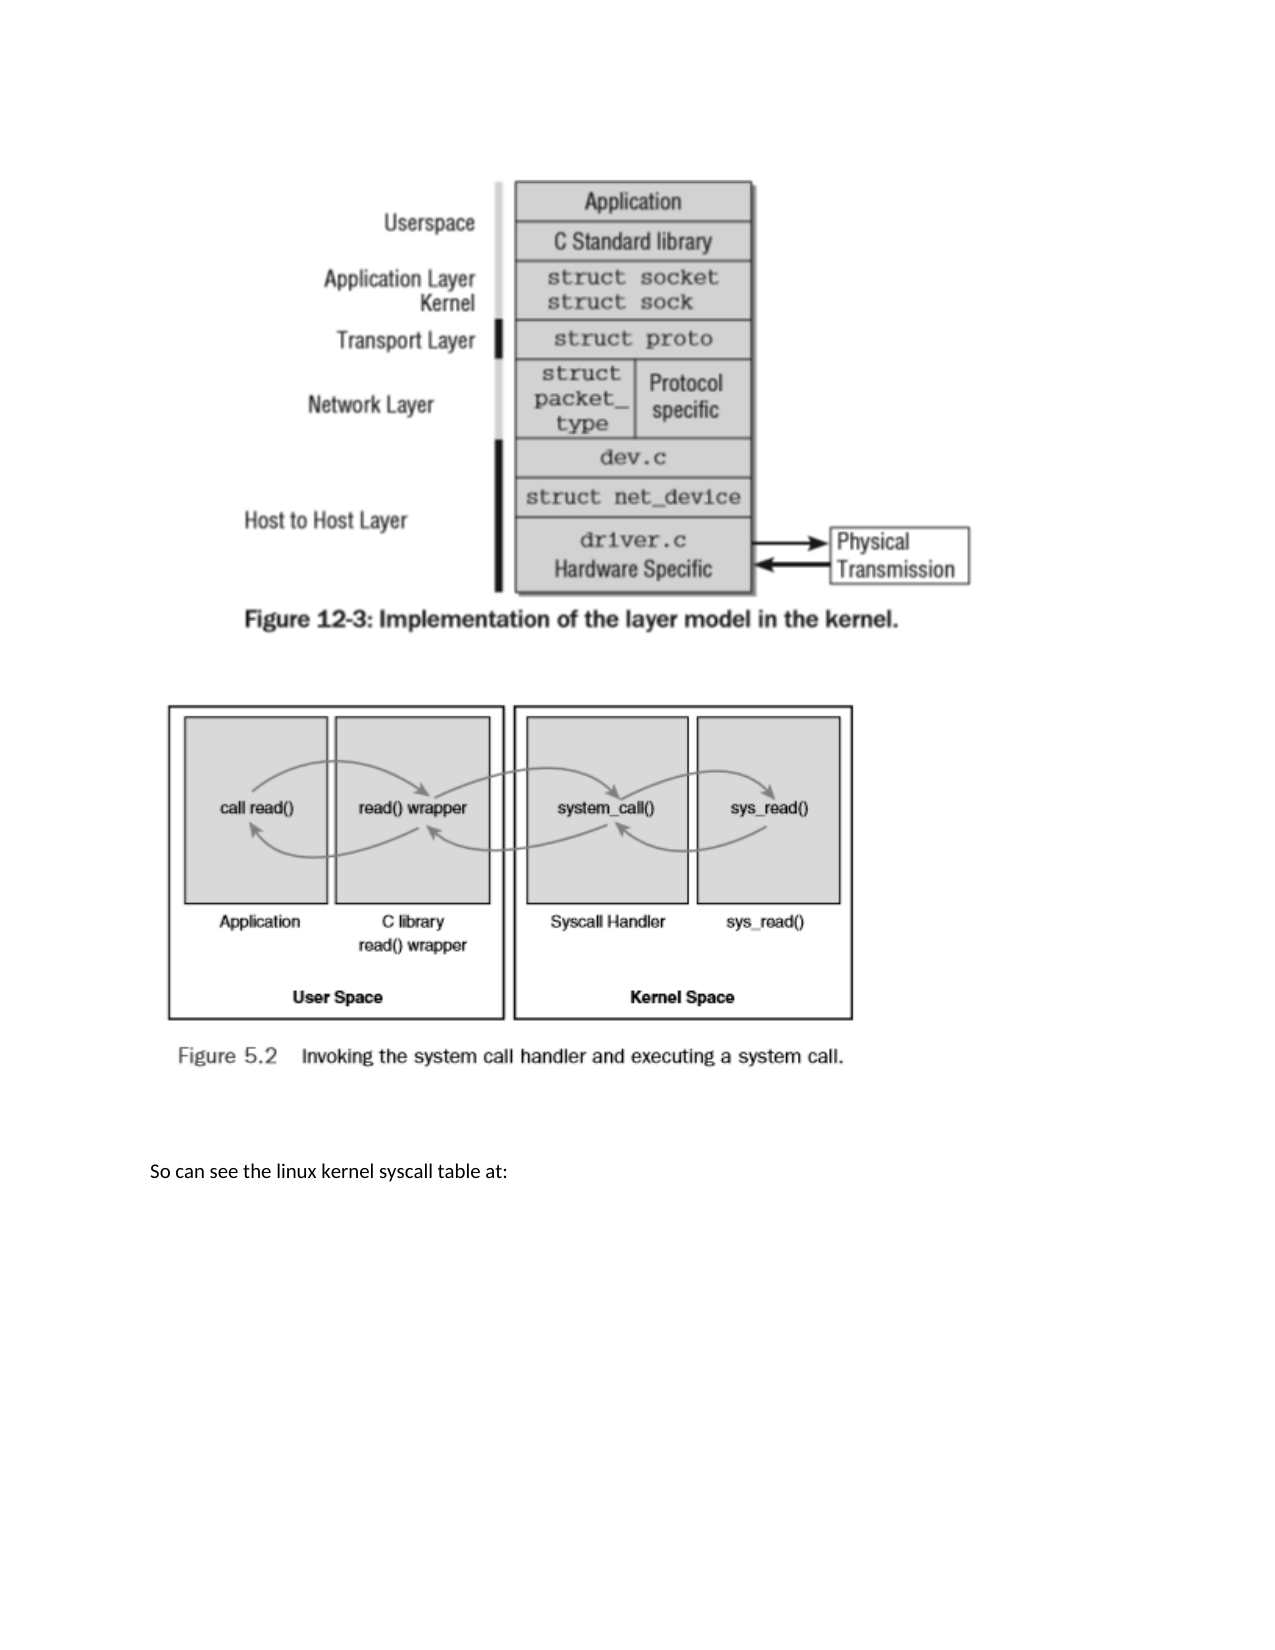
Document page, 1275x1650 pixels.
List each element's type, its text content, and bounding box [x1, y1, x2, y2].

text So can see the linux kernel syscall table at: [150, 1159, 1125, 1184]
picture [150, 674, 872, 1085]
picture [150, 150, 1046, 651]
